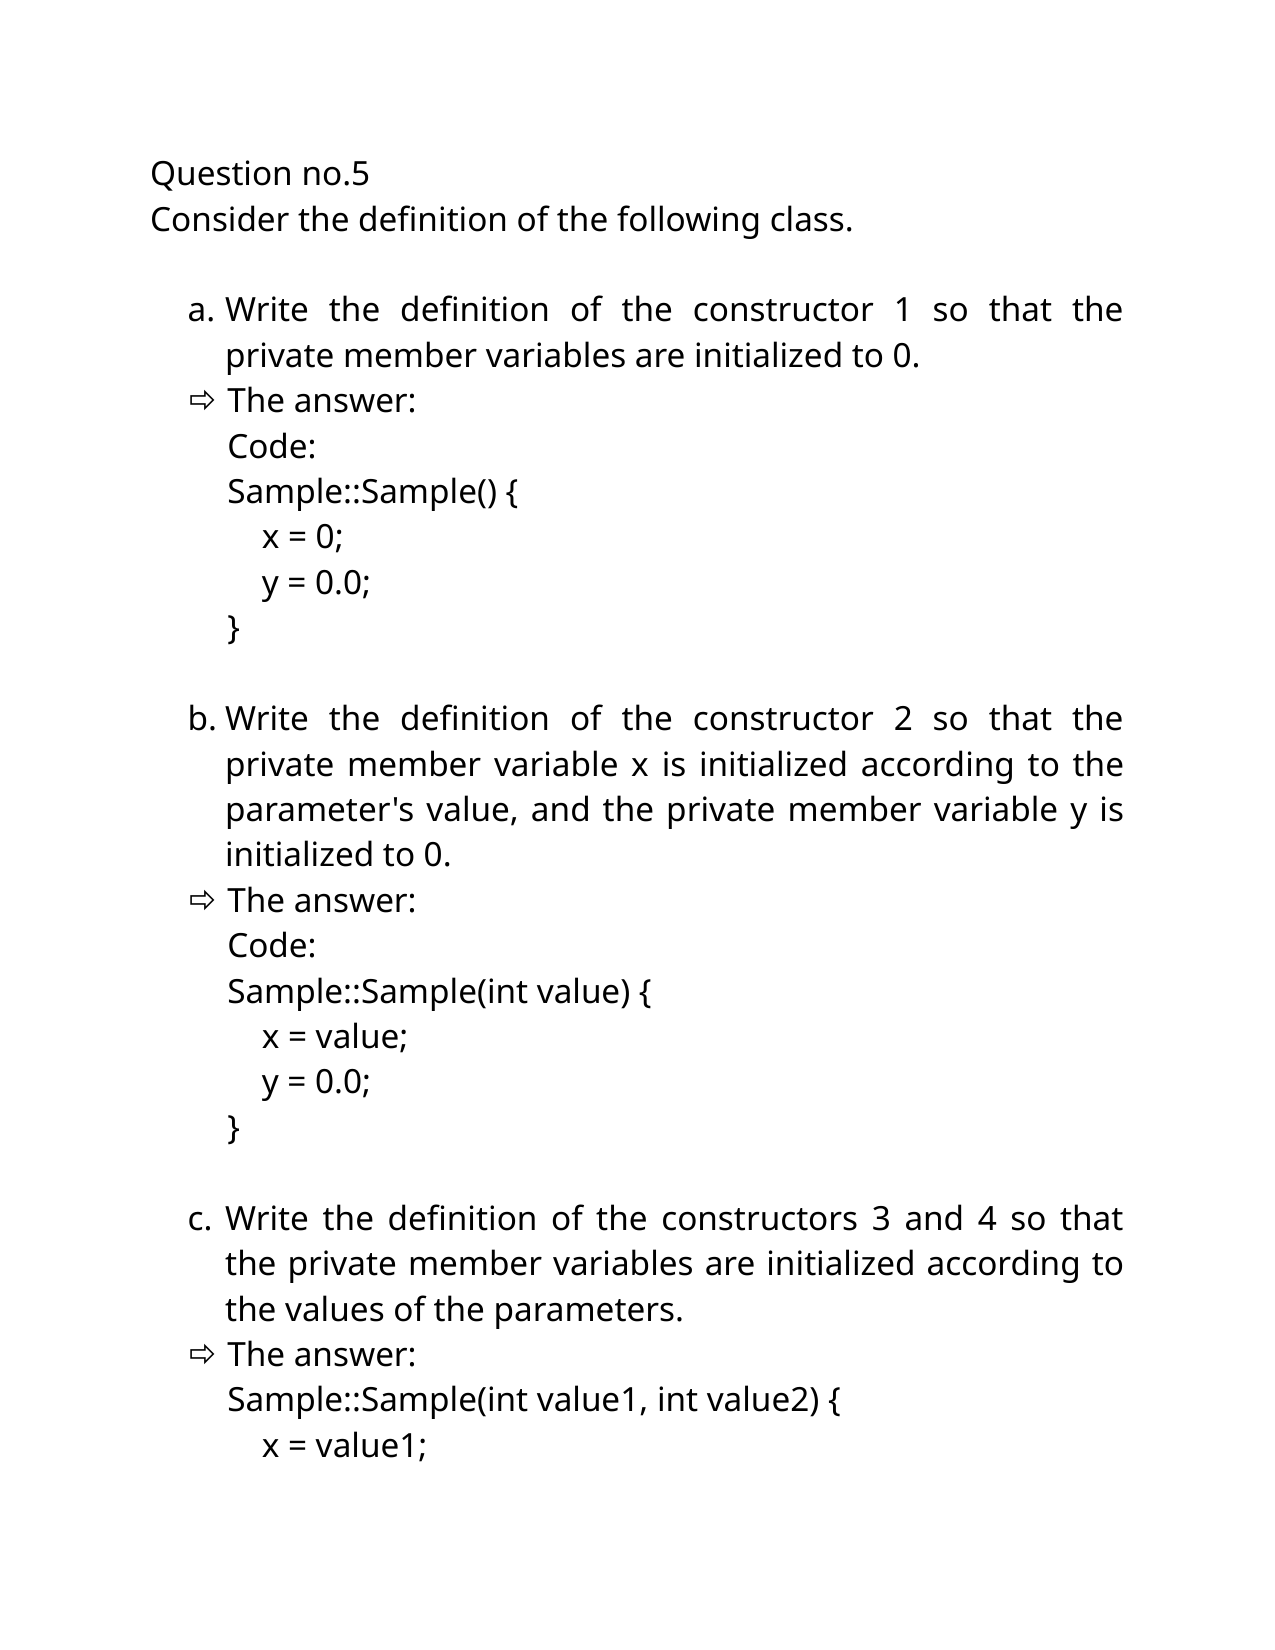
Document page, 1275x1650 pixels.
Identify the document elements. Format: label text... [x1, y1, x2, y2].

list Write the definition of the constructors 3 and 4 so that the private member variables are initialized according to the values of the parameters. [187, 1194, 1125, 1331]
list x = value; [227, 1013, 1125, 1058]
list The answer: [187, 377, 1125, 422]
list } [227, 1104, 1125, 1149]
list The answer: [187, 1331, 1125, 1376]
list y = 0.0; [227, 559, 1125, 604]
list y = 0.0; [227, 1058, 1125, 1104]
text Question no.5 [150, 150, 1125, 195]
list The answer: [187, 877, 1125, 922]
list Sample::Sample() { [227, 468, 1125, 513]
list Write the definition of the constructor 1 so that the private member variables are initialized to 0. [187, 286, 1125, 377]
list Code: [227, 922, 1125, 967]
list Sample::Sample(int value) { [227, 967, 1125, 1013]
list } [227, 604, 1125, 649]
list x = 0; [227, 513, 1125, 559]
list x = value1; [227, 1422, 1125, 1467]
text Consider the definition of the following class. [150, 195, 1125, 241]
list Code: [227, 422, 1125, 468]
list Sample::Sample(int value1, int value2) { [227, 1376, 1125, 1422]
list Write the definition of the constructor 2 so that the private member variable x is initialized according to the parameter's value, and the private member variable y is initialized to 0. [187, 695, 1125, 877]
